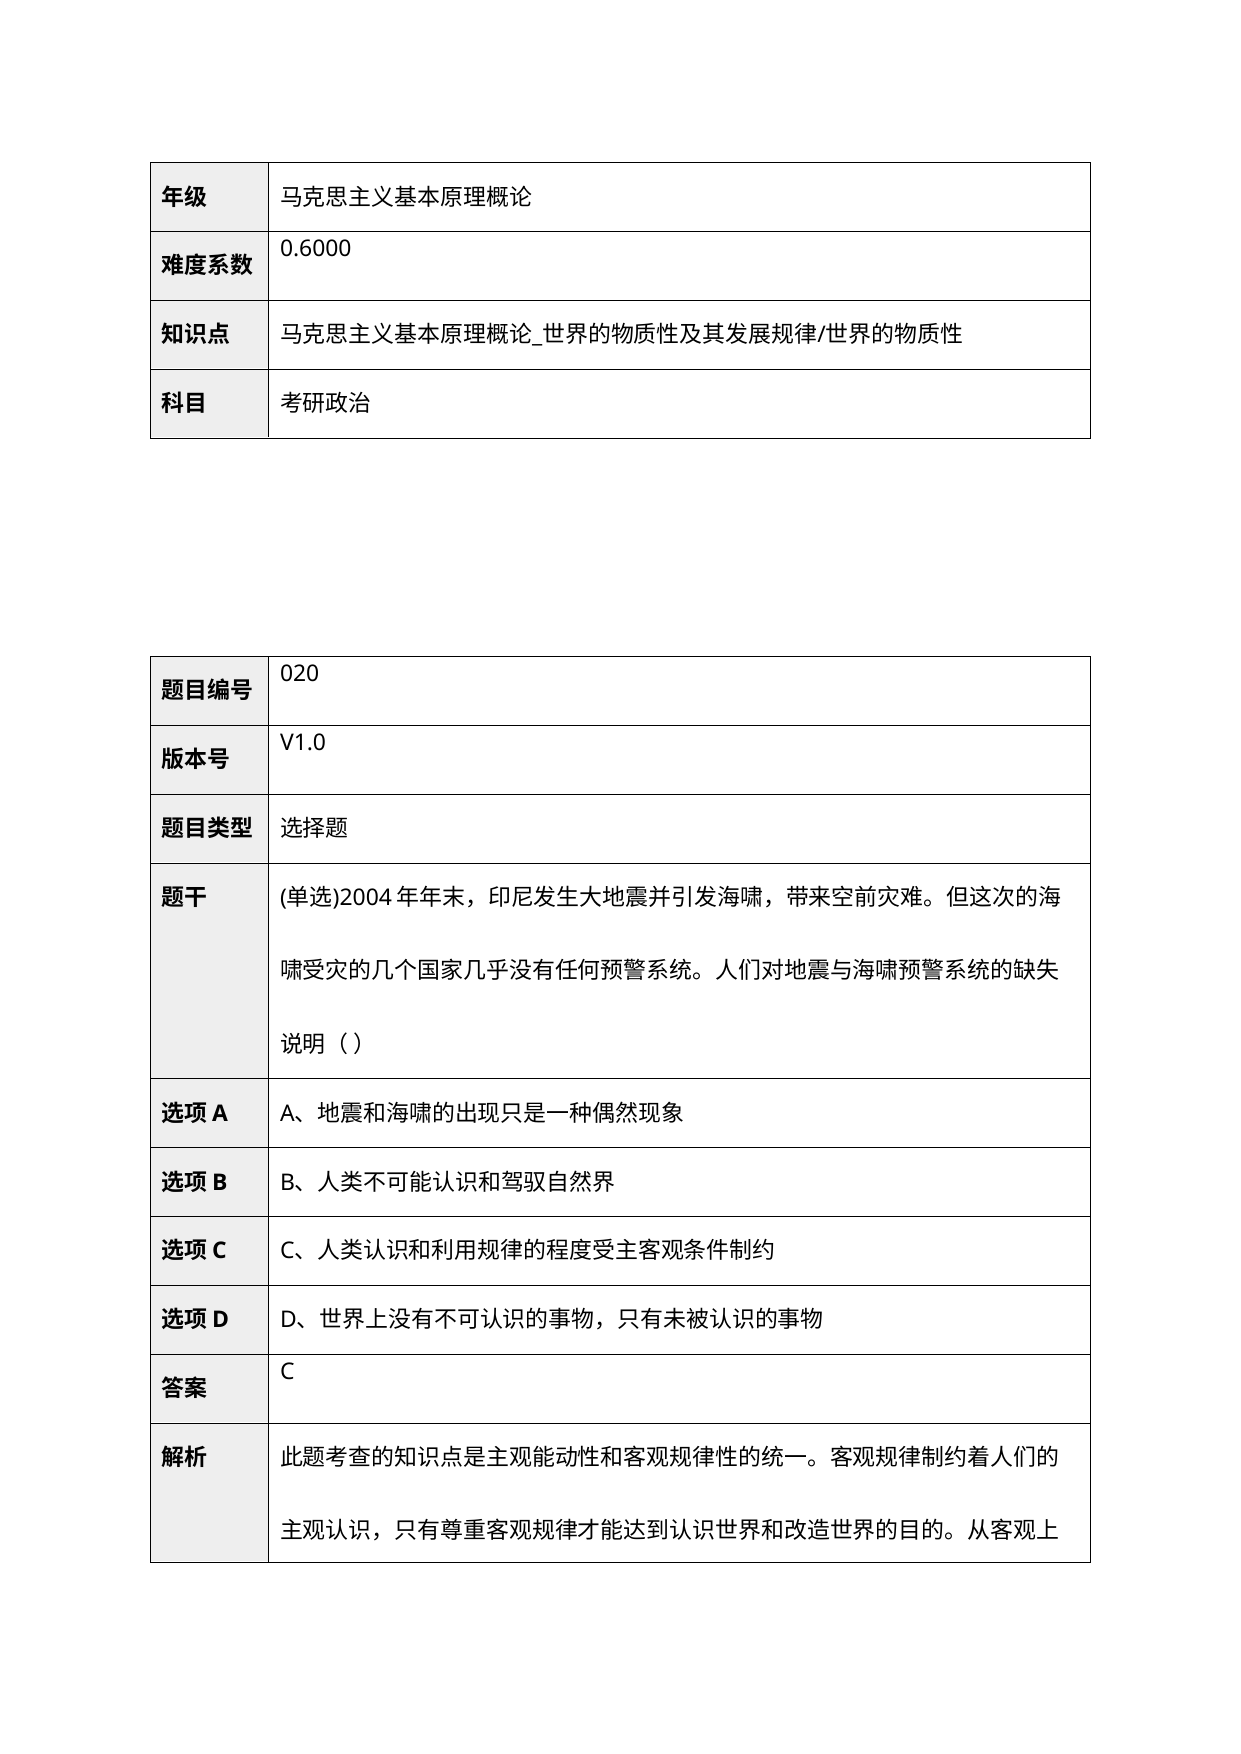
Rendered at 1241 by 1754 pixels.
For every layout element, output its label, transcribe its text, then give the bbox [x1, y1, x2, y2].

table_cell 答案 [151, 1355, 268, 1422]
table_cell C [269, 1355, 1090, 1422]
table_cell 题目类型 [151, 795, 268, 862]
table_cell 年级 [151, 163, 268, 231]
table_cell 0.6000 [269, 232, 1090, 300]
table_cell B、人类不可能认识和驾驭自然界 [269, 1148, 1090, 1216]
table_cell 选择题 [269, 795, 1090, 862]
table_cell D、世界上没有不可认识的事物，只有未被认识的事物 [269, 1286, 1090, 1354]
table_cell 马克思主义基本原理概论 [269, 163, 1090, 231]
table_cell 科目 [151, 370, 268, 437]
table_cell (单选)2004年年末，印尼发生大地震并引发海啸，带来空前灾难。但这次的海啸受灾的几个国家几乎没有任何预警系统。人们对地震与海啸预警系统的缺失说明（ ） [269, 864, 1090, 1078]
table_cell C、人类认识和利用规律的程度受主客观条件制约 [269, 1217, 1090, 1285]
table_cell 选项B [151, 1148, 268, 1216]
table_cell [269, 1424, 1090, 1561]
table_cell 题干 [151, 864, 268, 1078]
table_cell 马克思主义基本原理概论_世界的物质性及其发展规律/世界的物质性 [269, 301, 1090, 368]
table_cell A、地震和海啸的出现只是一种偶然现象 [269, 1079, 1090, 1147]
table_cell 选项D [151, 1286, 268, 1354]
table_header 020 [269, 657, 1090, 725]
table_cell 选项C [151, 1217, 268, 1285]
table_cell V1.0 [269, 726, 1090, 794]
table_cell 考研政治 [269, 370, 1090, 437]
table_cell 知识点 [151, 301, 268, 368]
table_cell 版本号 [151, 726, 268, 794]
table_cell 难度系数 [151, 232, 268, 300]
table_cell 解析 [151, 1424, 268, 1561]
table_cell 选项A [151, 1079, 268, 1147]
table_header 题目编号 [151, 657, 268, 725]
